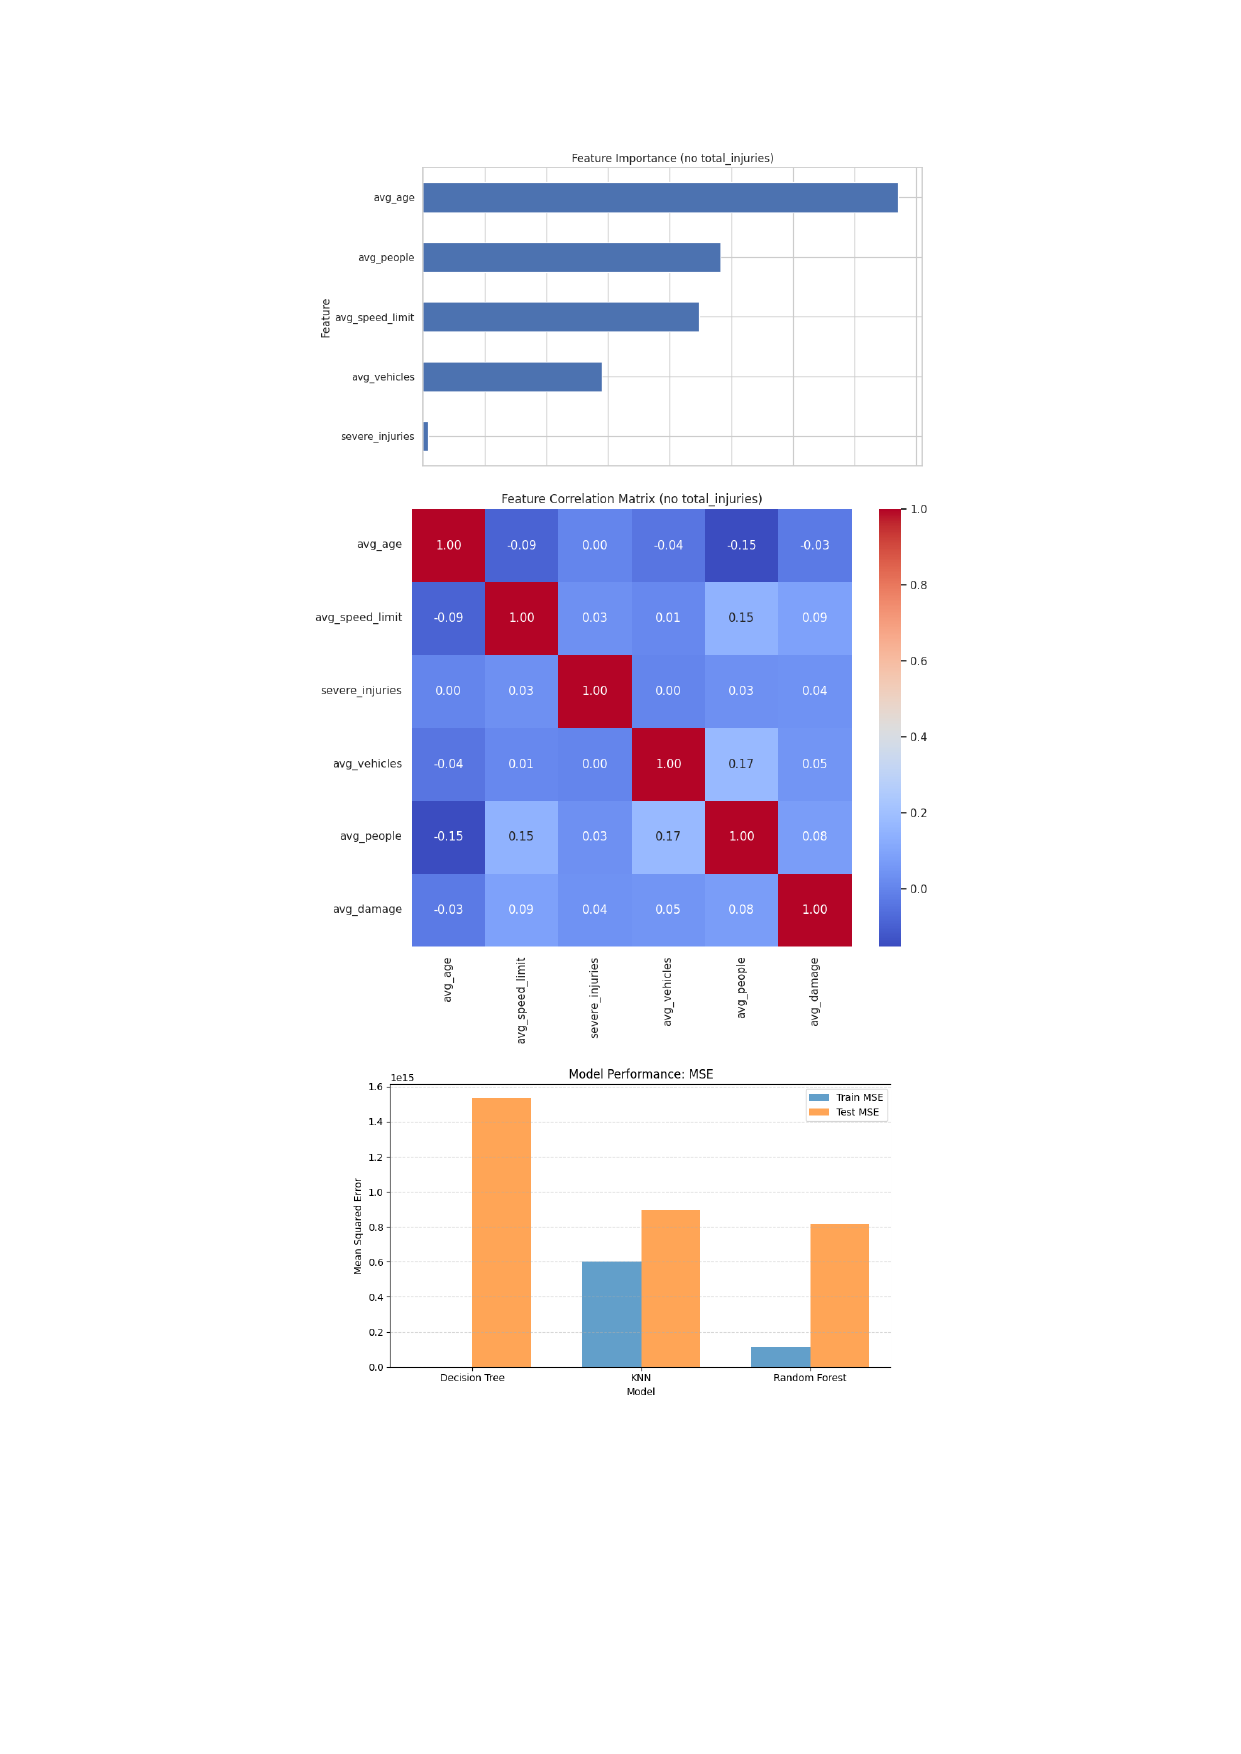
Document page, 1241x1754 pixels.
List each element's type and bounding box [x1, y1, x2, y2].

picture [315, 150, 925, 470]
picture [310, 488, 930, 1044]
picture [349, 1062, 892, 1399]
